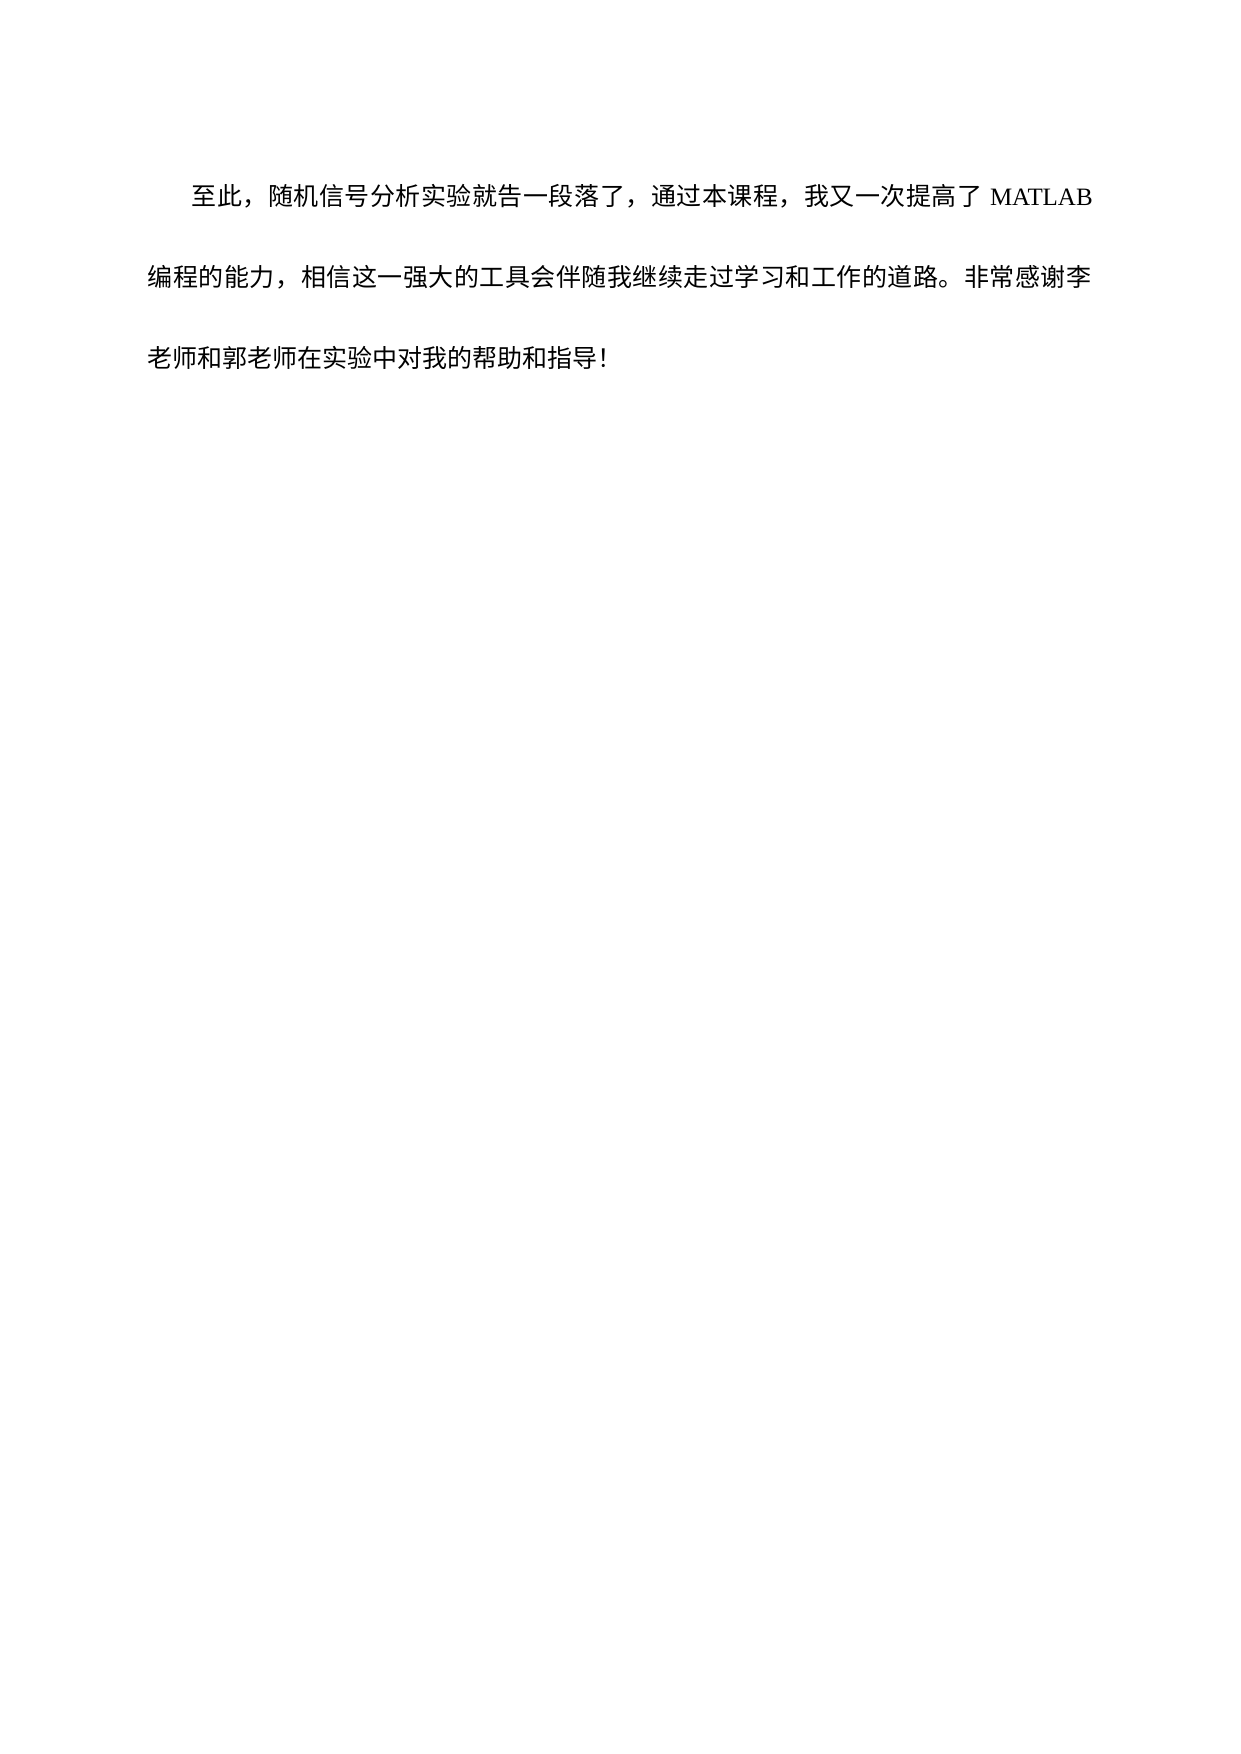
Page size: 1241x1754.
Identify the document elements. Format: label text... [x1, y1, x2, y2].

text 至此，随机信号分析实验就告一段落了，通过本课程，我又一次提高了MATLAB编程的能力，相信这一强大的工具会伴随我继续走过学习和工作的道路。非常感谢李老师和郭老师在实验中对我的帮助和指导！ [148, 162, 1092, 389]
